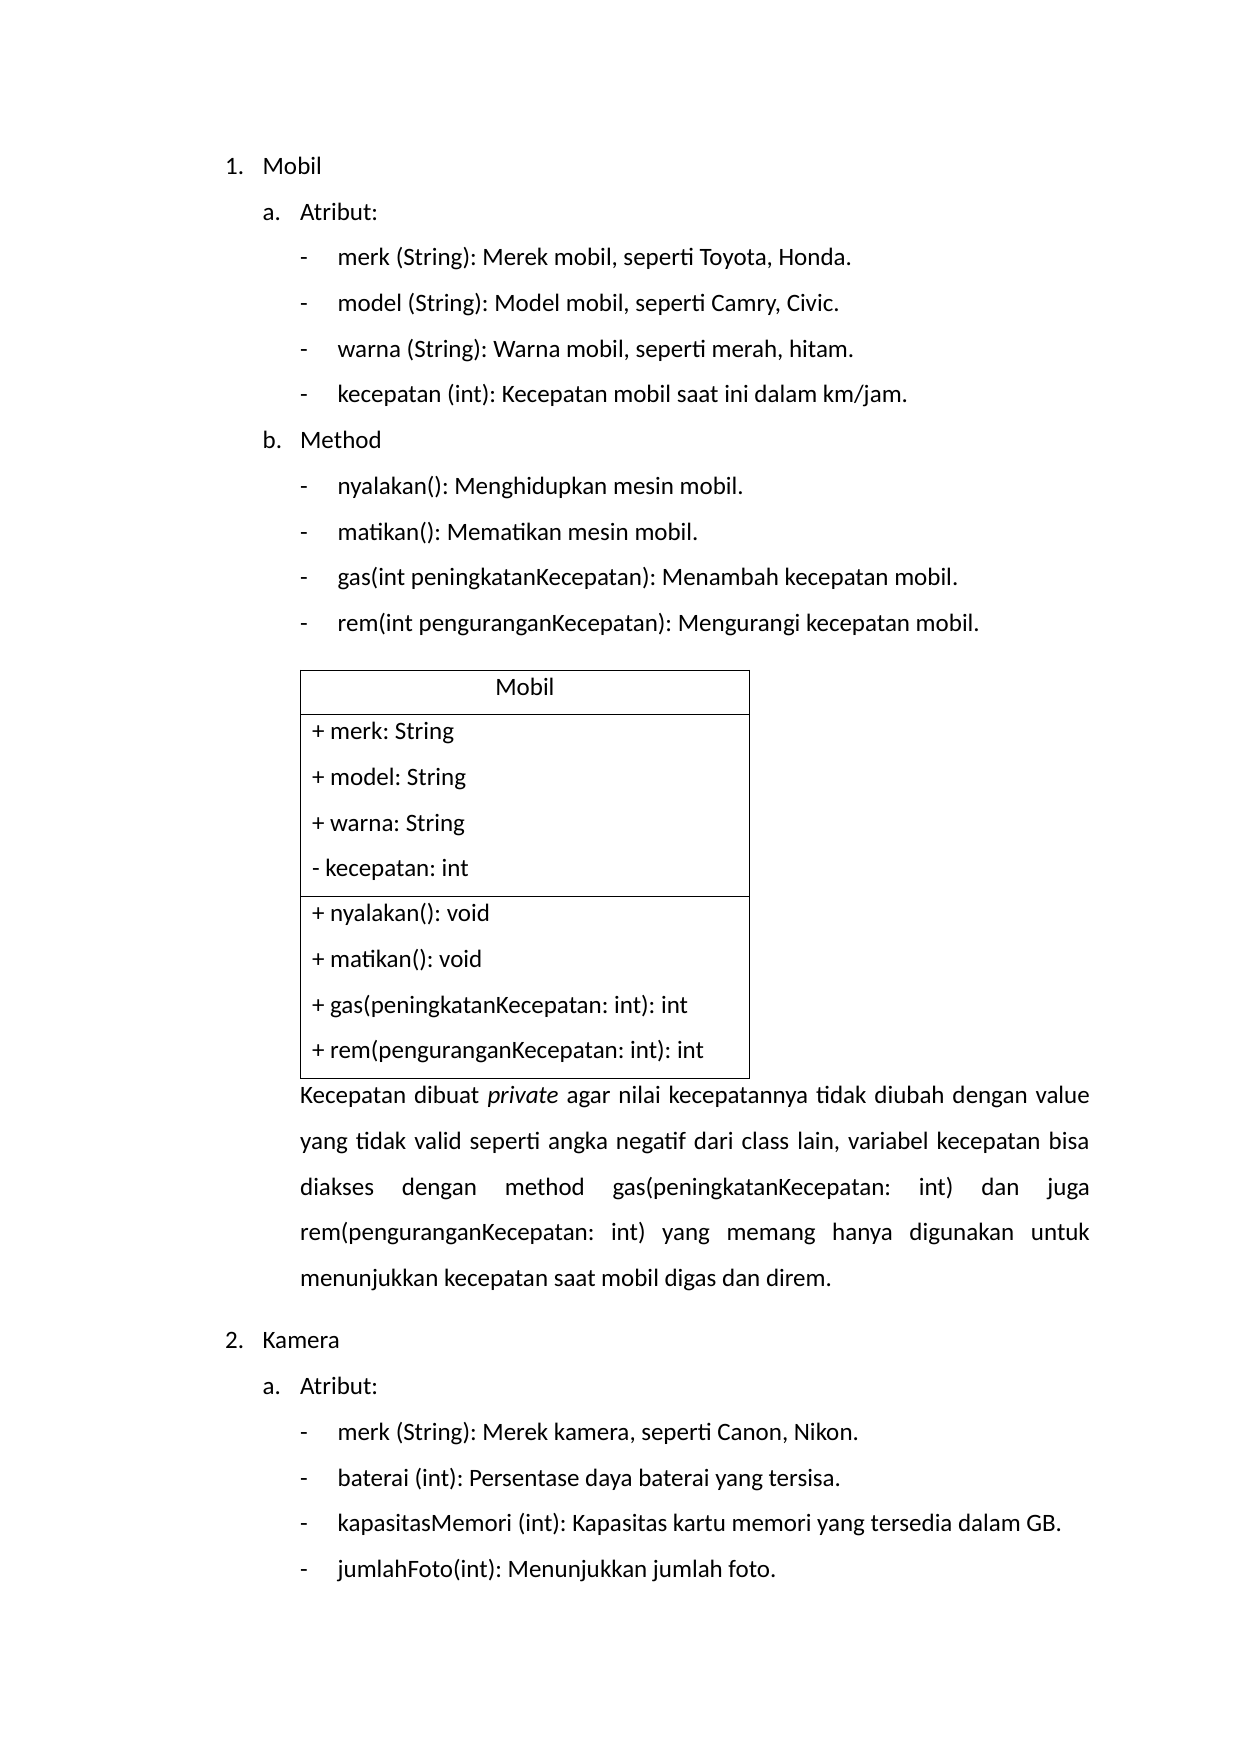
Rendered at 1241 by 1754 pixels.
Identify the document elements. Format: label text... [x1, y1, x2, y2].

list Kamera [225, 1324, 1090, 1355]
list nyalakan(): Menghidupkan mesin mobil. [300, 470, 1090, 501]
list Method [262, 424, 1090, 455]
list Atribut: [262, 196, 1090, 226]
table_cell + merk: String + model: String + warna: String - kecepatan: int [301, 715, 749, 896]
list kapasitasMemori (int): Kapasitas kartu memori yang tersedia dalam GB. [300, 1507, 1090, 1538]
table_cell + nyalakan(): void + matikan(): void + gas(peningkatanKecepatan: int): int + rem(penguranganKecepatan: int): int [301, 897, 749, 1078]
list merk (String): Merek mobil, seperti Toyota, Honda. [300, 241, 1090, 272]
list merk (String): Merek kamera, seperti Canon, Nikon. [300, 1416, 1090, 1446]
list gas(int peningkatanKecepatan): Menambah kecepatan mobil. [300, 562, 1090, 592]
list matikan(): Mematikan mesin mobil. [300, 516, 1090, 546]
list warna (String): Warna mobil, seperti merah, hitam. [300, 333, 1090, 363]
list rem(int penguranganKecepatan): Mengurangi kecepatan mobil. [300, 607, 1090, 638]
list baterai (int): Persentase daya baterai yang tersisa. [300, 1462, 1090, 1492]
text Kecepatan dibuat private agar nilai kecepatannya tidak diubah dengan value yang tidak valid seperti angka negatif dari class lain, variabel kecepatan bisa diakses dengan method gas(peningkatanKecepatan: int) dan juga rem(penguranganKecepatan: int) yang memang hanya digunakan untuk menunjukkan kecepatan saat mobil digas dan direm. [300, 1079, 1090, 1293]
list Atribut: [262, 1370, 1090, 1401]
list kecepatan (int): Kecepatan mobil saat ini dalam km/jam. [300, 379, 1090, 409]
list jumlahFoto(int): Menunjukkan jumlah foto. [300, 1553, 1090, 1584]
list Mobil [225, 150, 1090, 181]
table_header Mobil [301, 671, 749, 714]
list model (String): Model mobil, seperti Camry, Civic. [300, 287, 1090, 318]
